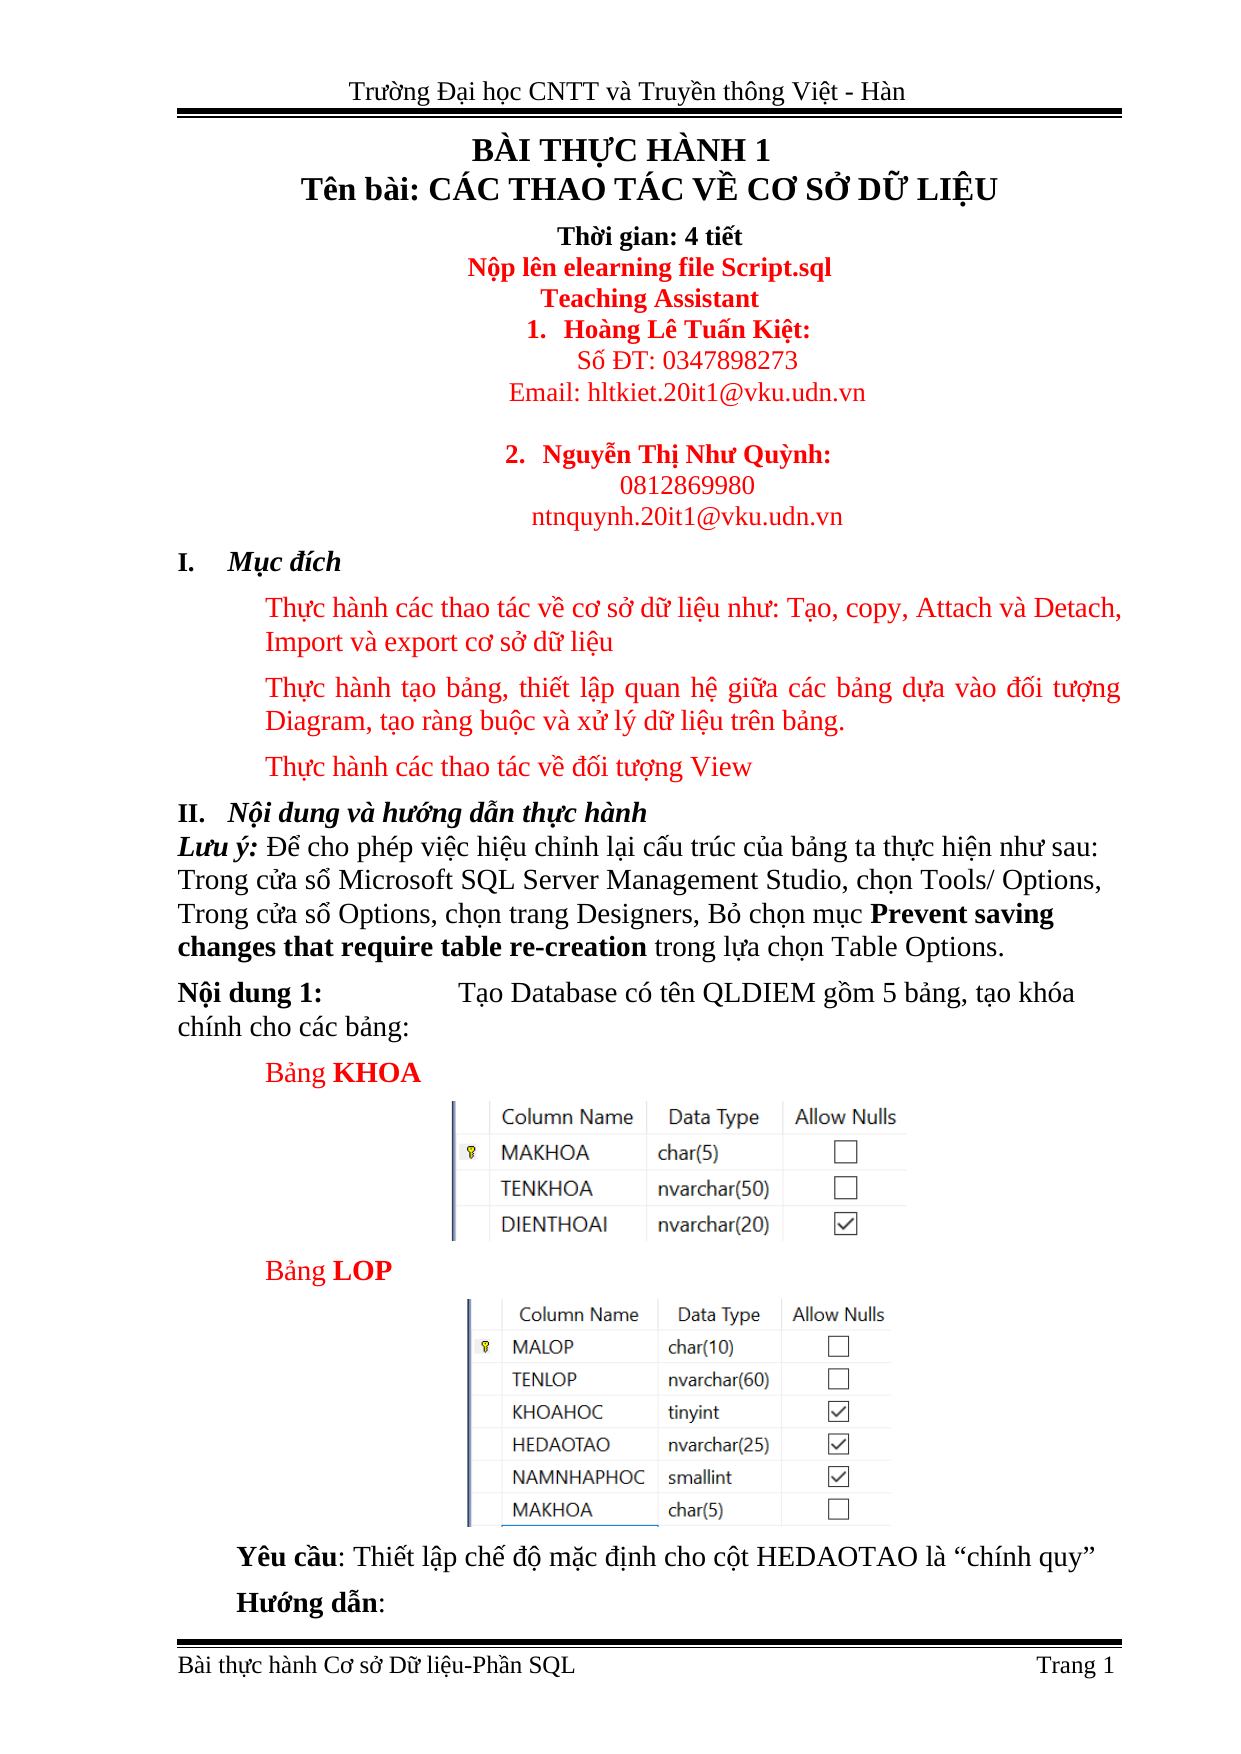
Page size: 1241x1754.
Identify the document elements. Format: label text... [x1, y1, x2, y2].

picture [467, 1299, 892, 1527]
text Thực hành các thao tác về đối tượng View [265, 749, 1122, 783]
subtitle Nội dung và hướng dẫn thực hành [177, 795, 1122, 829]
text Thời gian: 4 tiết [177, 220, 1122, 251]
text Bảng KHOA [265, 1055, 1122, 1089]
list ntnquynh.20it1@vku.udn.vn [252, 500, 1122, 532]
list Nguyễn Thị Như Quỳnh: [215, 438, 1122, 469]
list Email: hltkiet.20it1@vku.udn.vn [252, 376, 1122, 407]
picture [451, 1101, 907, 1241]
text Thực hành các thao tác về cơ sở dữ liệu như: Tạo, copy, Attach và Detach, Import và export cơ sở dữ liệu [265, 590, 1122, 657]
list Hoàng Lê Tuấn Kiệt: [215, 313, 1122, 344]
text Hướng dẫn: [236, 1585, 1122, 1619]
subtitle Mục đích [177, 544, 1122, 578]
text Bảng LOP [265, 1253, 1122, 1287]
text Thực hành tạo bảng, thiết lập quan hệ giữa các bảng dựa vào đối tượng Diagram, tạo ràng buộc và xử lý dữ liệu trên bảng. [265, 670, 1122, 737]
subtitle Tạo Database có tên QLDIEM gồm 5 bảng, tạo khóa chính cho các bảng: [177, 976, 1122, 1043]
text Lưu ý: Để cho phép việc hiệu chỉnh lại cấu trúc của bảng ta thực hiện như sau: Trong cửa sổ Microsoft SQL Server Management Studio, chọn Tools/ Options, Trong cửa sổ Options, chọn trang Designers, Bỏ chọn mục Prevent saving changes that require table re-creation trong lựa chọn Table Options. [177, 829, 1122, 963]
list Số ĐT: 0347898273 [252, 344, 1122, 376]
text Yêu cầu: Thiết lập chế độ mặc định cho cột HEDAOTAO là “chính quy” [236, 1539, 1122, 1573]
list 0812869980 [252, 469, 1122, 500]
subtitle Tên bài: CÁC THAO TÁC VỀ CƠ SỞ DỮ LIỆU [177, 131, 1122, 207]
text Nộp lên elearning file Script.sql [177, 251, 1122, 282]
text Teaching Assistant [177, 282, 1122, 313]
